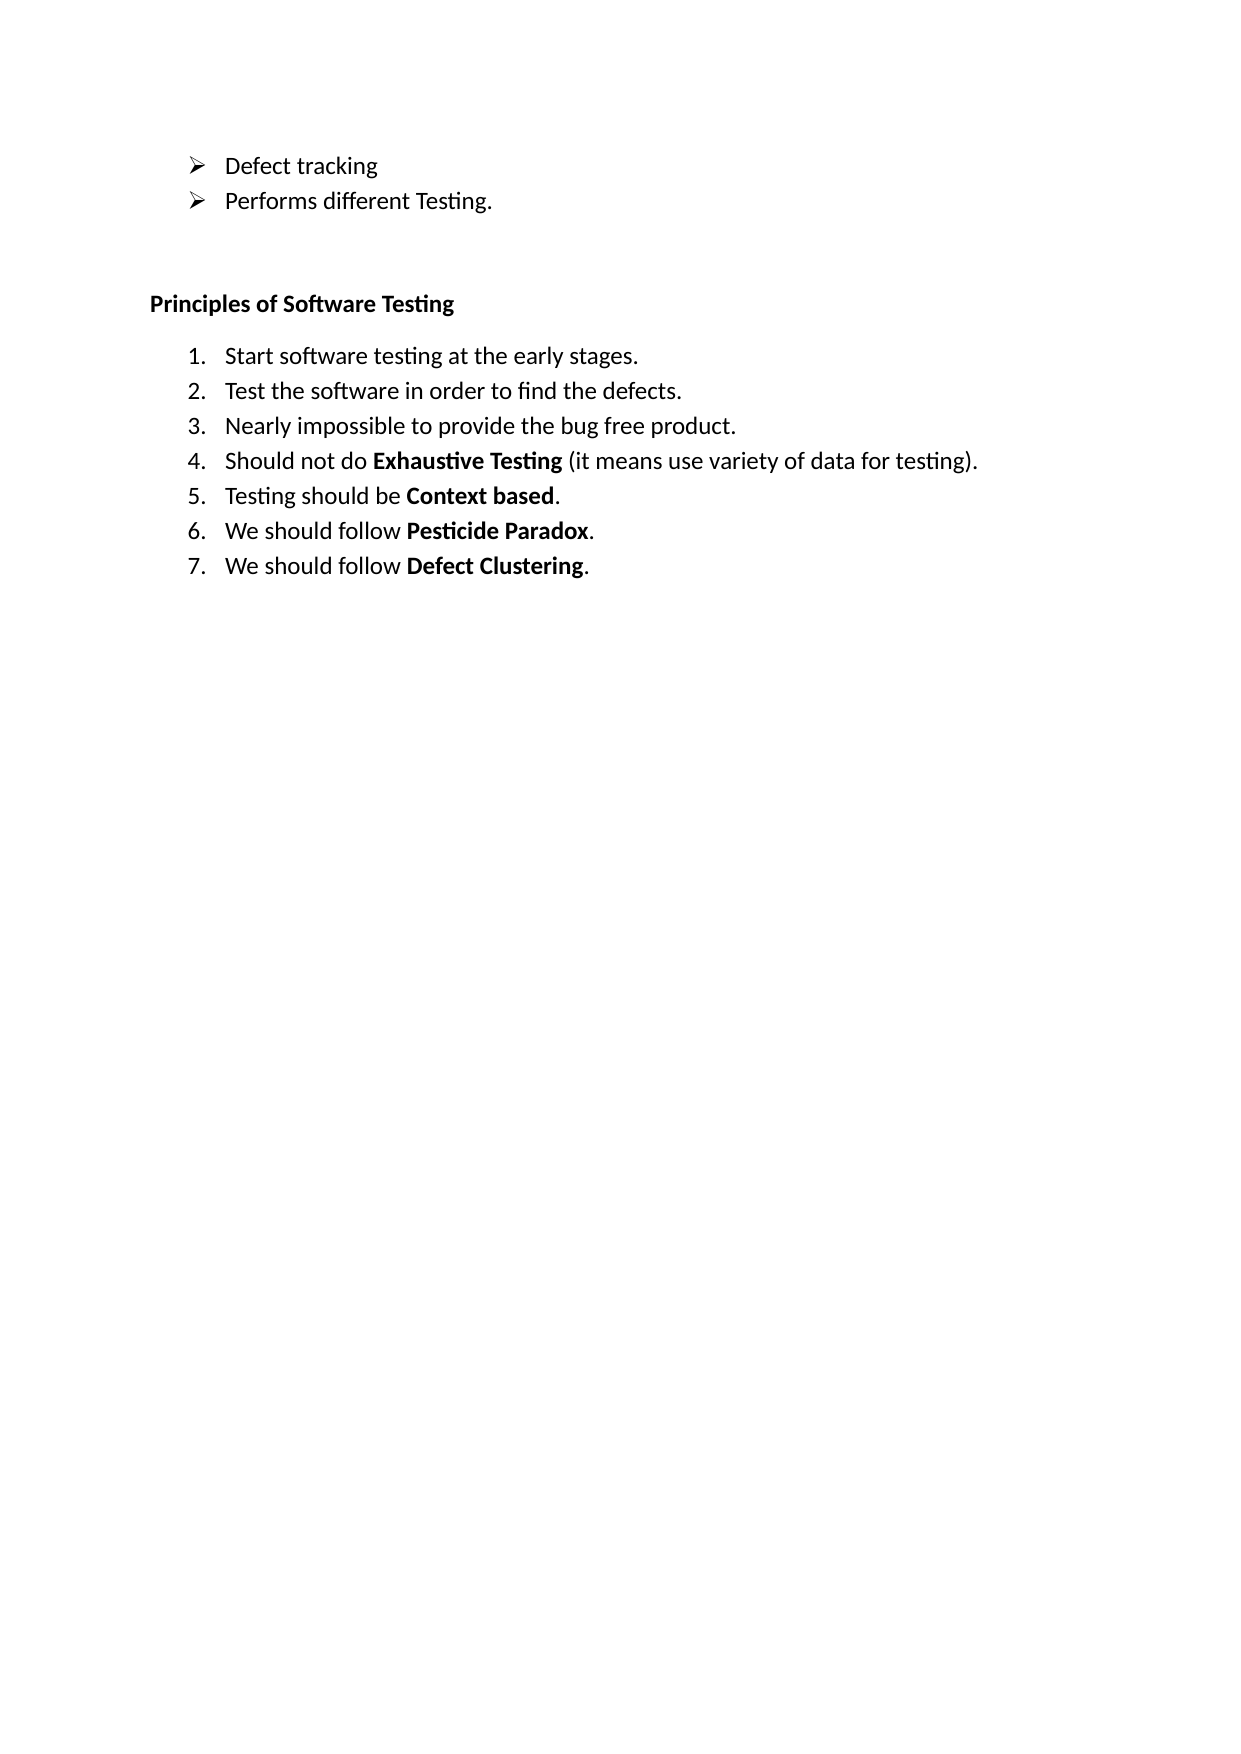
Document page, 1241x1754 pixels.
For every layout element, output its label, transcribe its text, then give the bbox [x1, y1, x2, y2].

list Test the software in order to find the defects. [187, 375, 1090, 406]
list Start software testing at the early stages. [187, 340, 1090, 371]
list Defect tracking [187, 150, 1090, 181]
list We should follow Pesticide Paradox. [187, 515, 1090, 546]
list We should follow Defect Clustering. [187, 550, 1090, 581]
list Nearly impossible to provide the bug free product. [187, 410, 1090, 441]
list Testing should be Context based. [187, 480, 1090, 511]
list Performs different Testing. [187, 185, 1090, 216]
list Should not do Exhaustive Testing (it means use variety of data for testing). [187, 445, 1090, 476]
text Principles of Software Testing [150, 288, 1090, 319]
